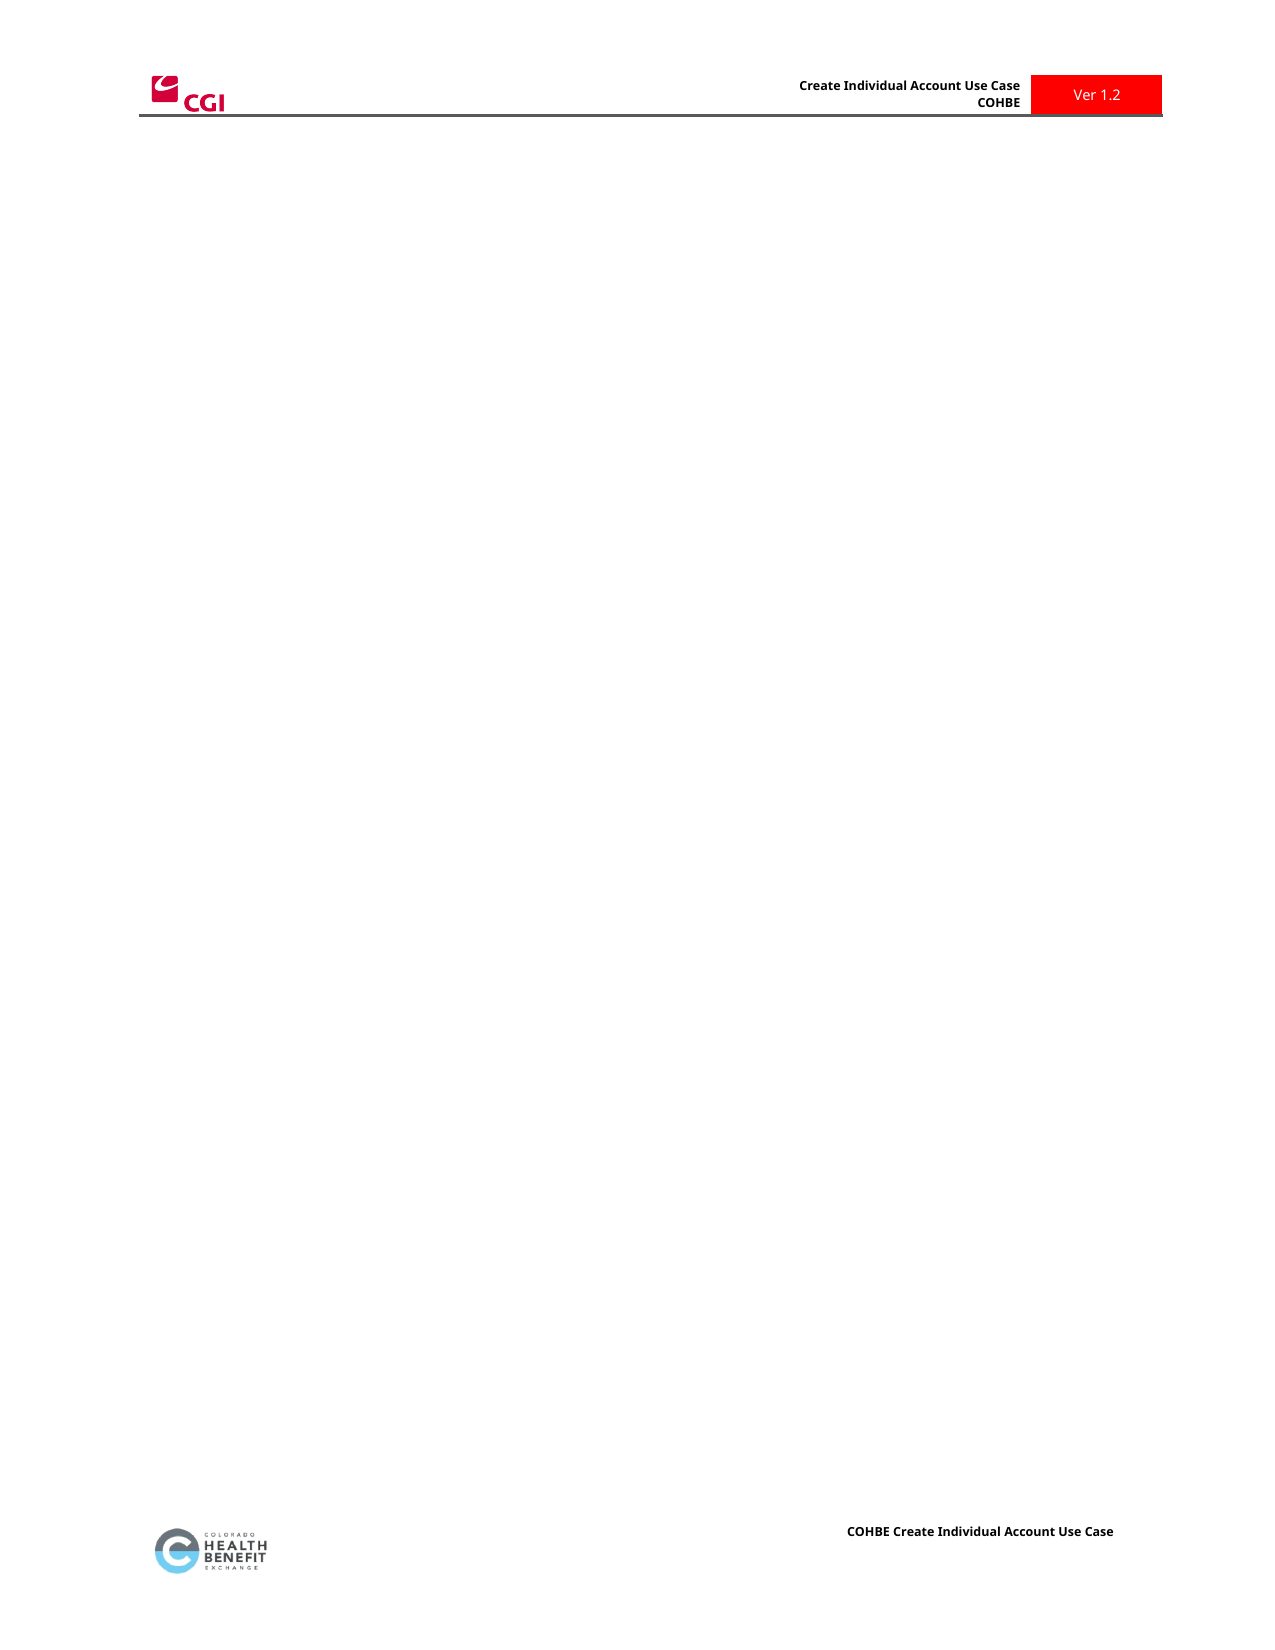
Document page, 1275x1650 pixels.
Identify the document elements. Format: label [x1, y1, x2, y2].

picture [150, 1523, 275, 1577]
picture [150, 75, 226, 114]
